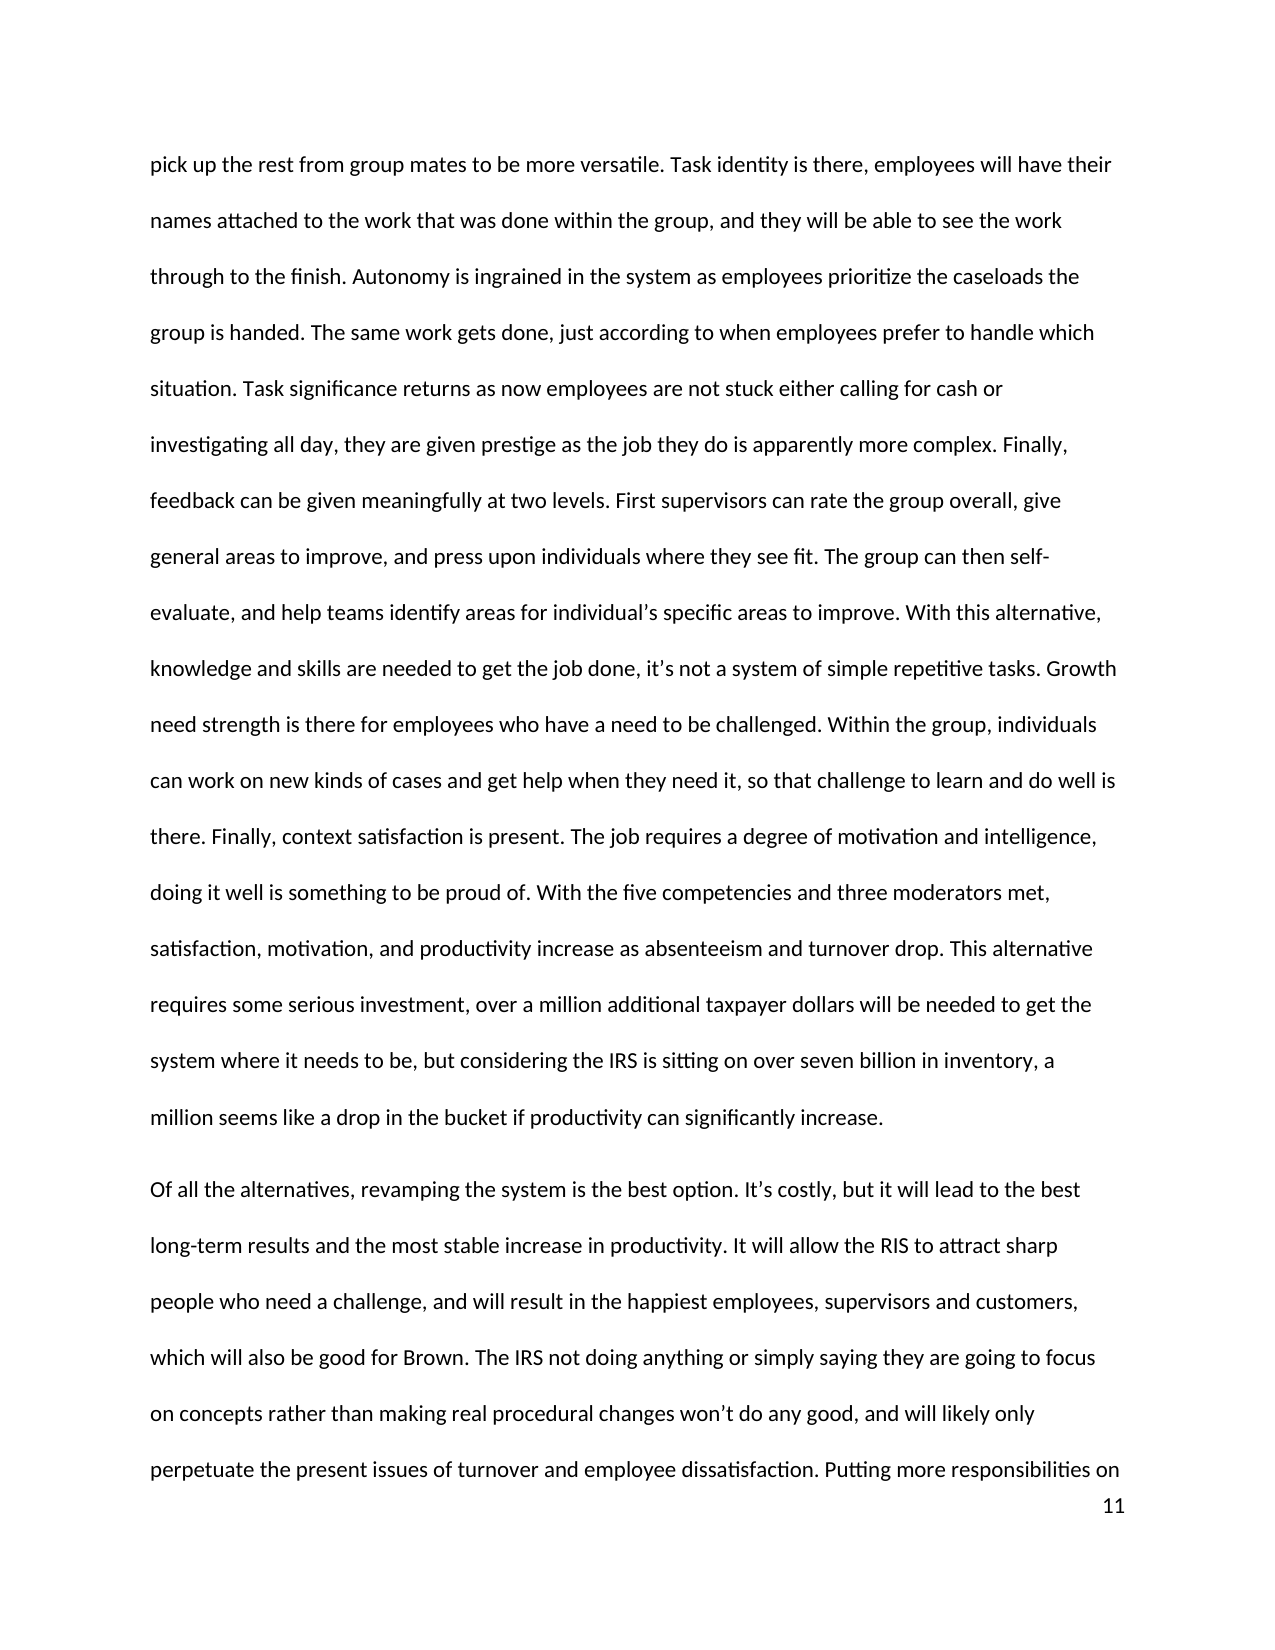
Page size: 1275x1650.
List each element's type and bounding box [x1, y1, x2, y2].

text [150, 1175, 1125, 1484]
text [150, 150, 1125, 1131]
